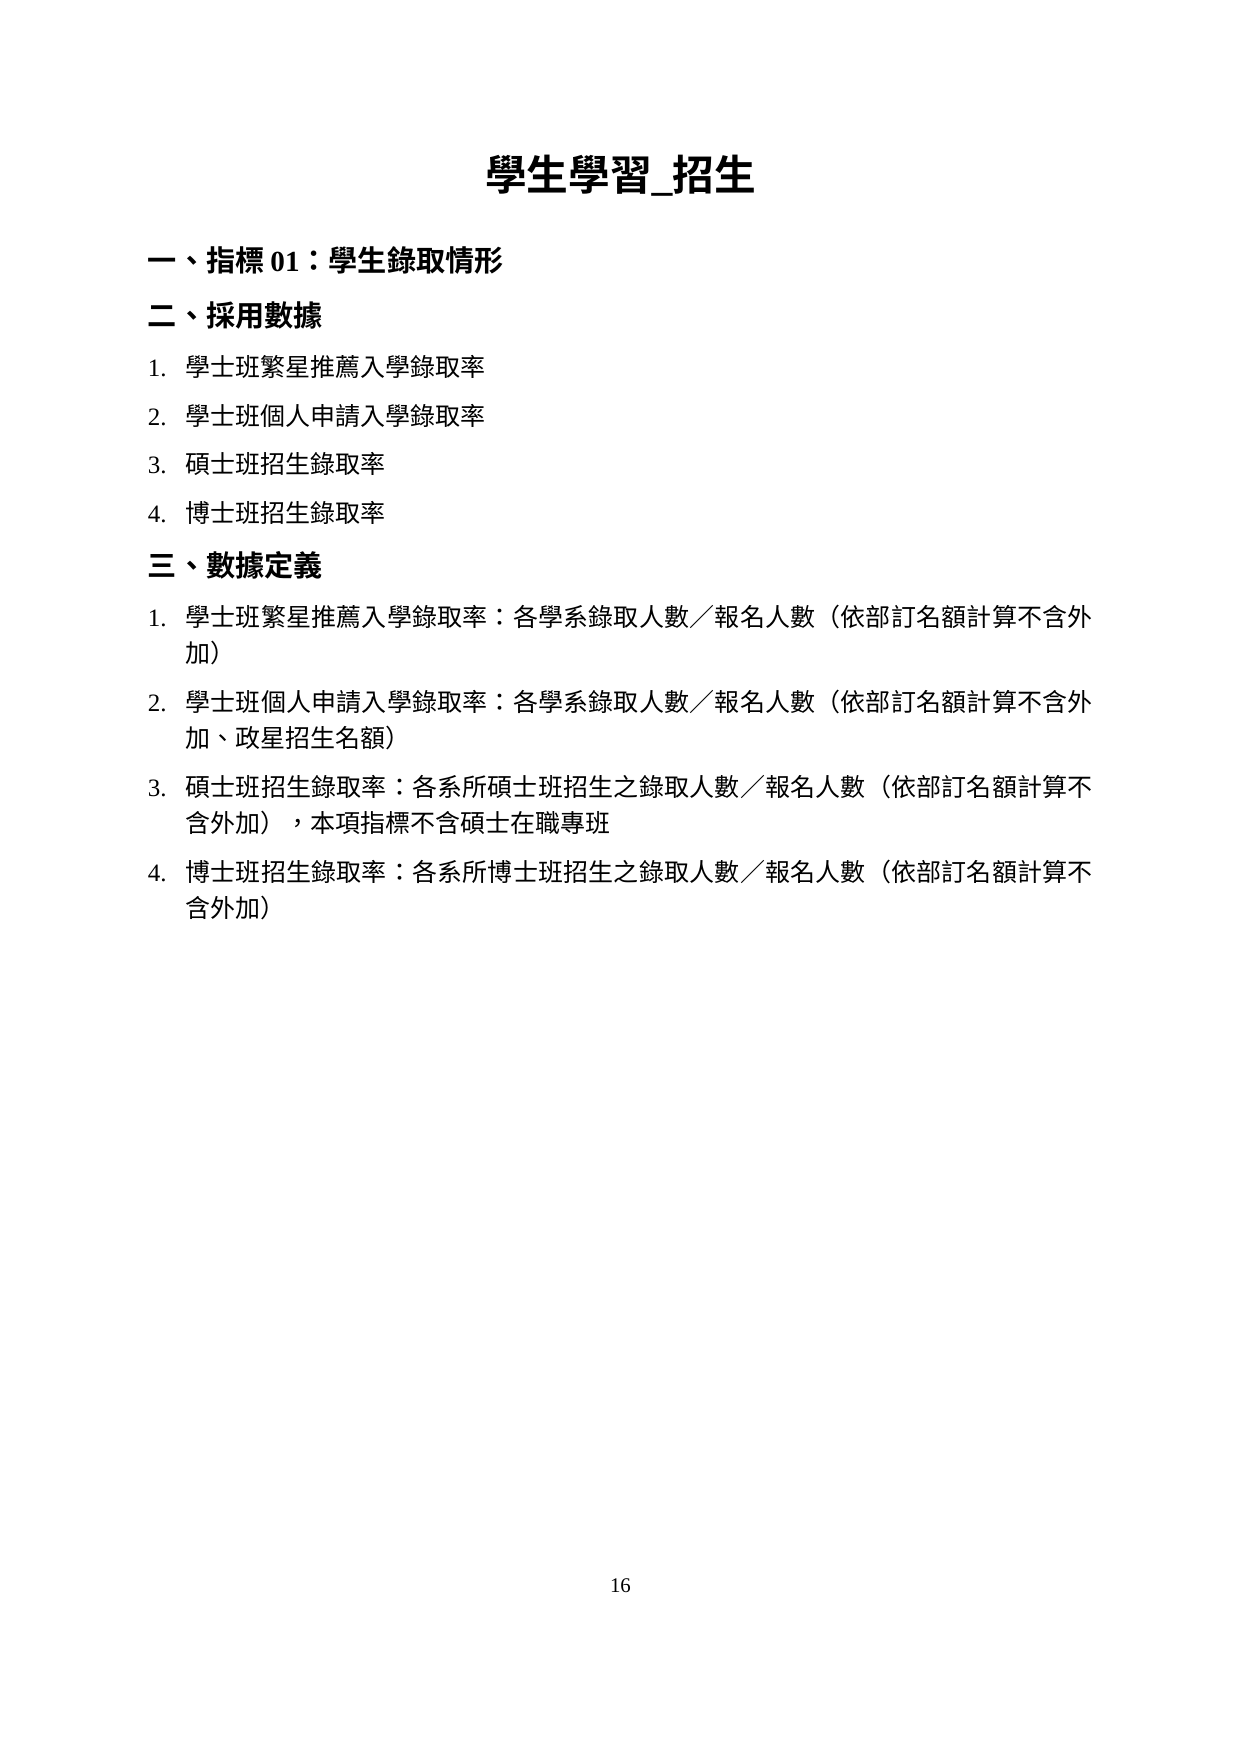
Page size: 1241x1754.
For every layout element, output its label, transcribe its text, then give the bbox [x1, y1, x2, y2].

list 碩士班招生錄取率：各系所碩士班招生之錄取人數／報名人數（依部訂名額計算不含外加），本項指標不含碩士在職專班 [148, 767, 1092, 839]
subtitle 學生學習_招生 [148, 150, 1092, 200]
list 碩士班招生錄取率 [148, 445, 1092, 481]
list 學士班個人申請入學錄取率 [148, 396, 1092, 432]
list 學士班繁星推薦入學錄取率：各學系錄取人數／報名人數（依部訂名額計算不含外加） [148, 597, 1092, 669]
subtitle 三、數據定義 [148, 542, 1092, 584]
list 博士班招生錄取率：各系所博士班招生之錄取人數／報名人數（依部訂名額計算不含外加） [148, 852, 1092, 924]
subtitle 一、指標01：學生錄取情形 [148, 238, 1092, 280]
subtitle 二、採用數據 [148, 292, 1092, 335]
list 博士班招生錄取率 [148, 493, 1092, 530]
list 學士班繁星推薦入學錄取率 [148, 347, 1092, 383]
list 學士班個人申請入學錄取率：各學系錄取人數／報名人數（依部訂名額計算不含外加、政星招生名額） [148, 682, 1092, 754]
